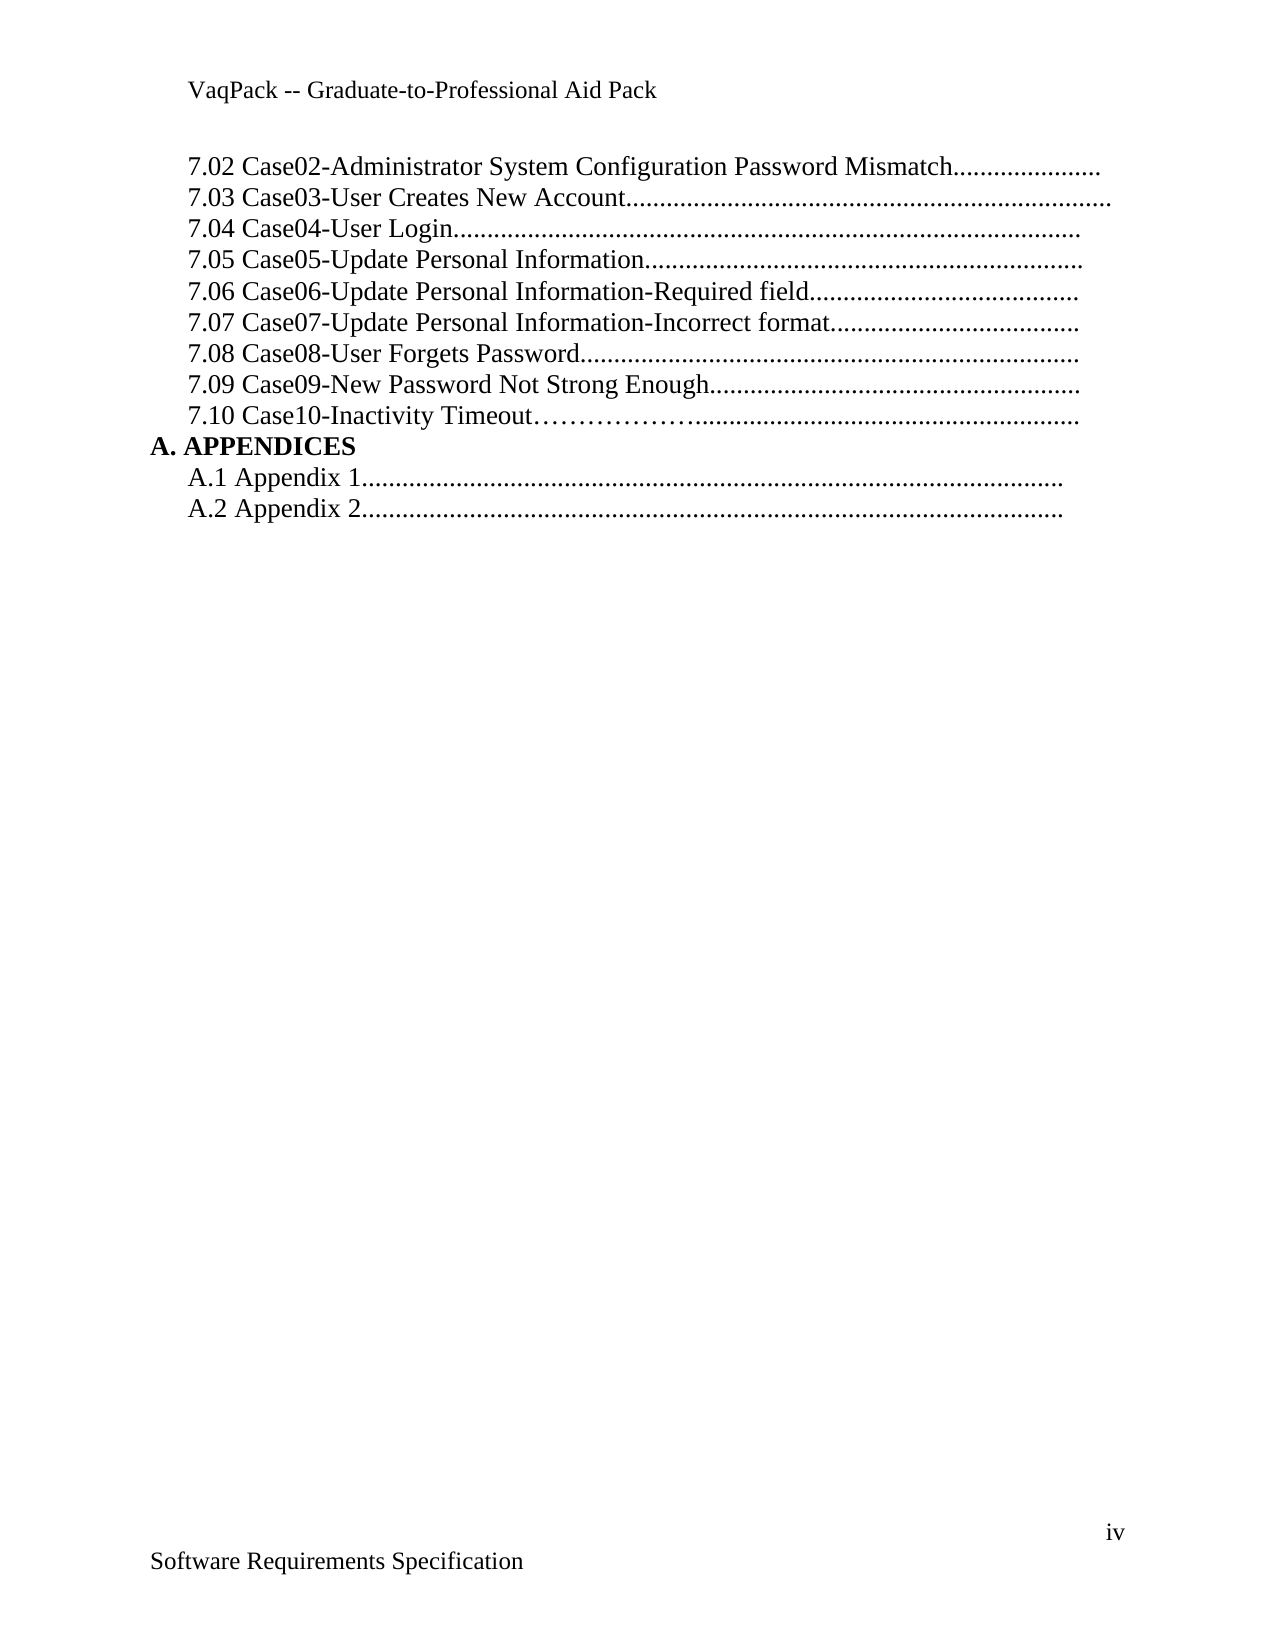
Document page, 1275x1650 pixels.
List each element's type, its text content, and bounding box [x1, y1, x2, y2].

text 7.09 Case09-New Password Not Strong Enough....................................................... [150, 368, 1125, 399]
text A.2 Appendix 2........................................................................................................ [150, 493, 1125, 524]
text 7.03 Case03-User Creates New Account........................................................................ [150, 181, 1125, 212]
text 7.06 Case06-Update Personal Information-Required field........................................ [150, 274, 1125, 306]
text 7.07 Case07-Update Personal Information-Incorrect format..................................... [150, 306, 1125, 337]
text 7.02 Case02-Administrator System Configuration Password Mismatch...................... [150, 150, 1125, 181]
text A.1 Appendix 1........................................................................................................ [150, 461, 1125, 493]
text 7.08 Case08-User Forgets Password.......................................................................... [150, 337, 1125, 368]
text 7.10 Case10-Inactivity Timeout………………......................................................... [150, 399, 1125, 430]
text 7.04 Case04-User Login............................................................................................. [150, 212, 1125, 243]
text A. APPENDICES [150, 430, 1125, 461]
text 7.05 Case05-Update Personal Information................................................................. [150, 243, 1125, 274]
